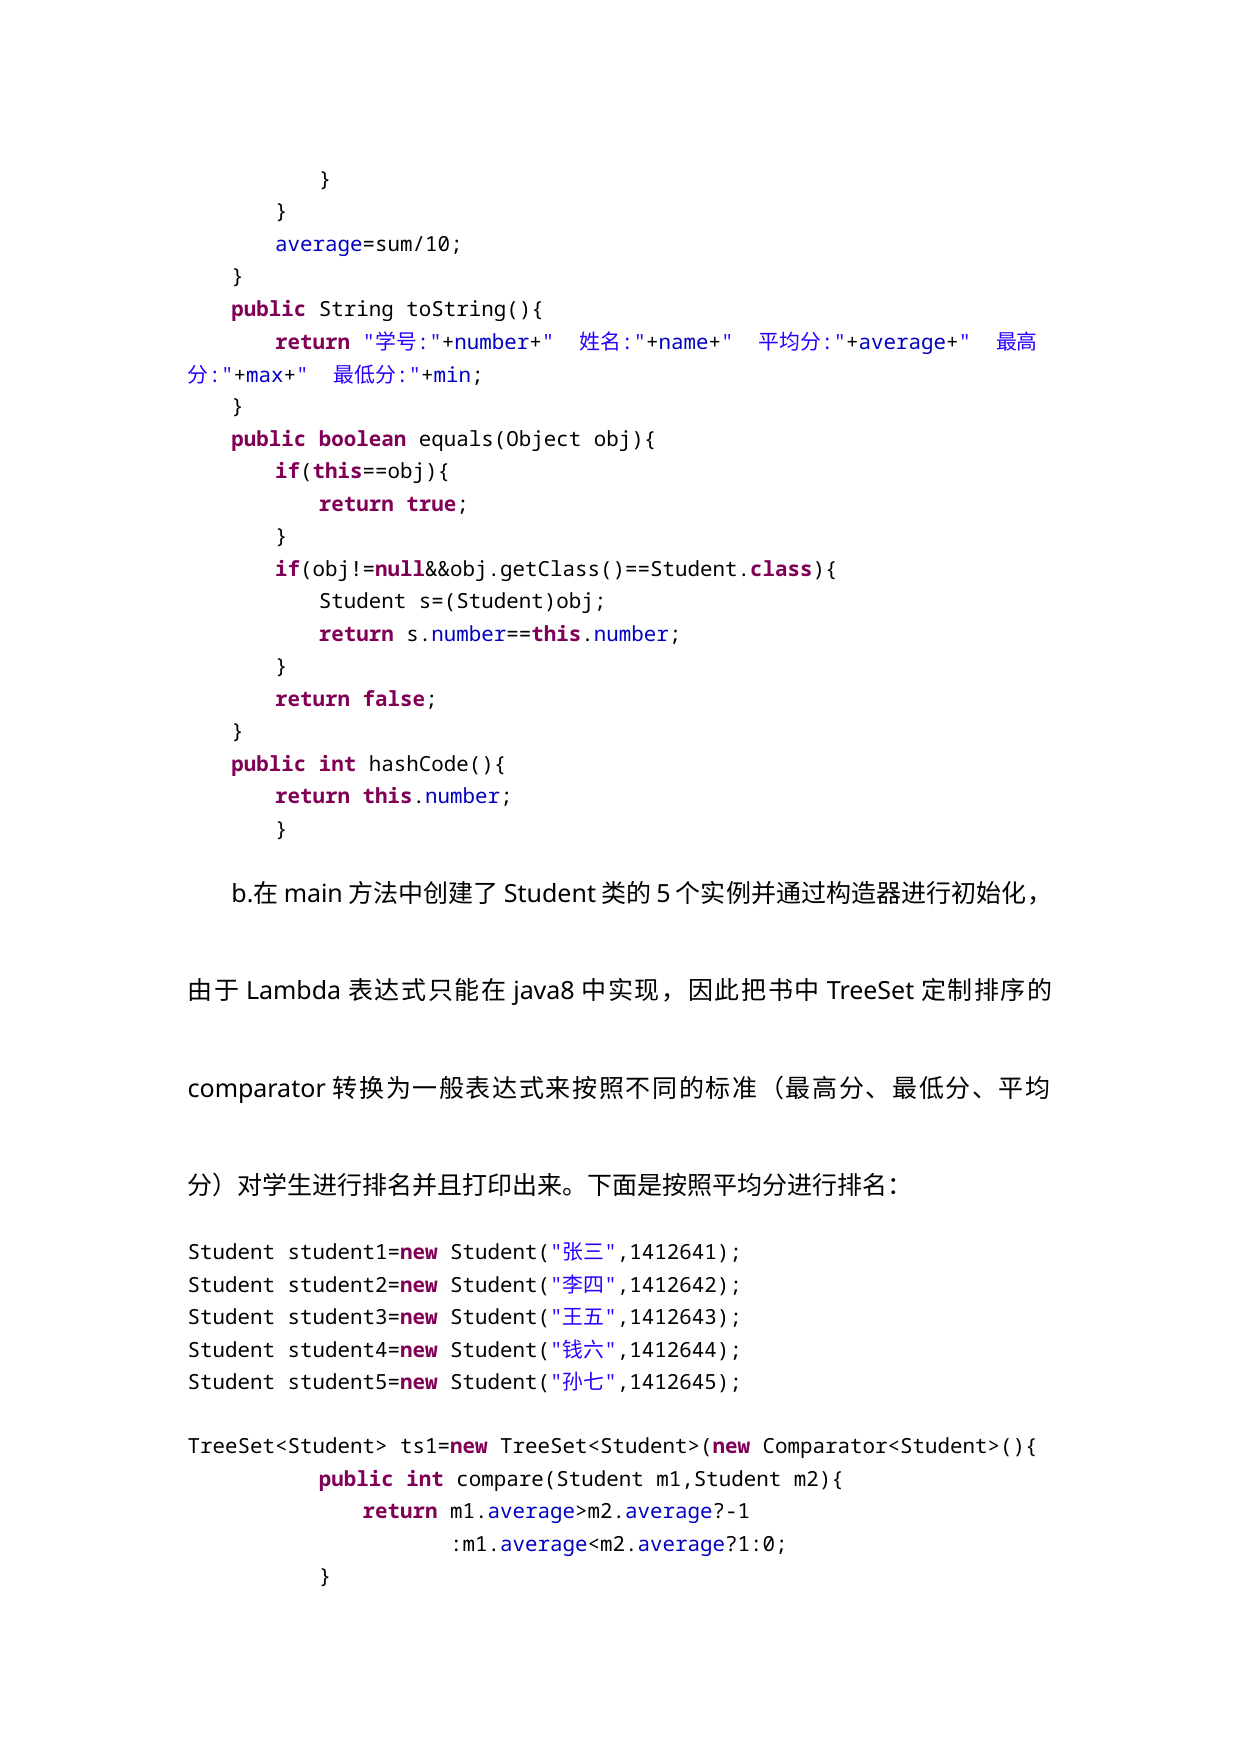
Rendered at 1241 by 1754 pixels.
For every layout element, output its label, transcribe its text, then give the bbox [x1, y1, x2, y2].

text return s.number==this.number; [187, 617, 1053, 649]
text } [187, 812, 1053, 844]
text } [187, 519, 1053, 552]
text } [187, 194, 1053, 227]
text :m1.average<m2.average?1:0; [187, 1527, 1053, 1559]
text return m1.average>m2.average?-1 [187, 1494, 1053, 1527]
text return this.number; [187, 779, 1053, 812]
text Student s=(Student)obj; [187, 584, 1053, 617]
text Student student4=new Student("钱六",1412644); [187, 1332, 1053, 1364]
text } [187, 259, 1053, 292]
text public String toString(){ [187, 292, 1053, 324]
text if(this==obj){ [187, 454, 1053, 487]
text Student student3=new Student("王五",1412643); [187, 1299, 1053, 1332]
text return false; [187, 682, 1053, 714]
text return true; [187, 487, 1053, 519]
text public boolean equals(Object obj){ [187, 422, 1053, 454]
text public int hashCode(){ [187, 747, 1053, 779]
text } [187, 714, 1053, 747]
text Student student5=new Student("孙七",1412645); [187, 1364, 1053, 1397]
text return "学号:"+number+" 姓名:"+name+" 平均分:"+average+" 最高分:"+max+" 最低分:"+min; [187, 324, 1053, 389]
text average=sum/10; [187, 227, 1053, 259]
text if(obj!=null&&obj.getClass()==Student.class){ [187, 552, 1053, 584]
text } [187, 1559, 1053, 1592]
text public int compare(Student m1,Student m2){ [187, 1462, 1053, 1494]
text b.在main方法中创建了Student类的5个实例并通过构造器进行初始化，由于Lambda表达式只能在java8中实现，因此把书中TreeSet定制排序的comparator转换为一般表达式来按照不同的标准（最高分、最低分、平均分）对学生进行排名并且打印出来。下面是按照平均分进行排名： [187, 859, 1053, 1216]
text } [187, 162, 1053, 194]
text } [187, 389, 1053, 422]
text } [187, 649, 1053, 682]
text Student student2=new Student("李四",1412642); [187, 1267, 1053, 1299]
text TreeSet<Student> ts1=new TreeSet<Student>(new Comparator<Student>(){ [187, 1429, 1053, 1462]
text Student student1=new Student("张三",1412641); [187, 1234, 1053, 1267]
